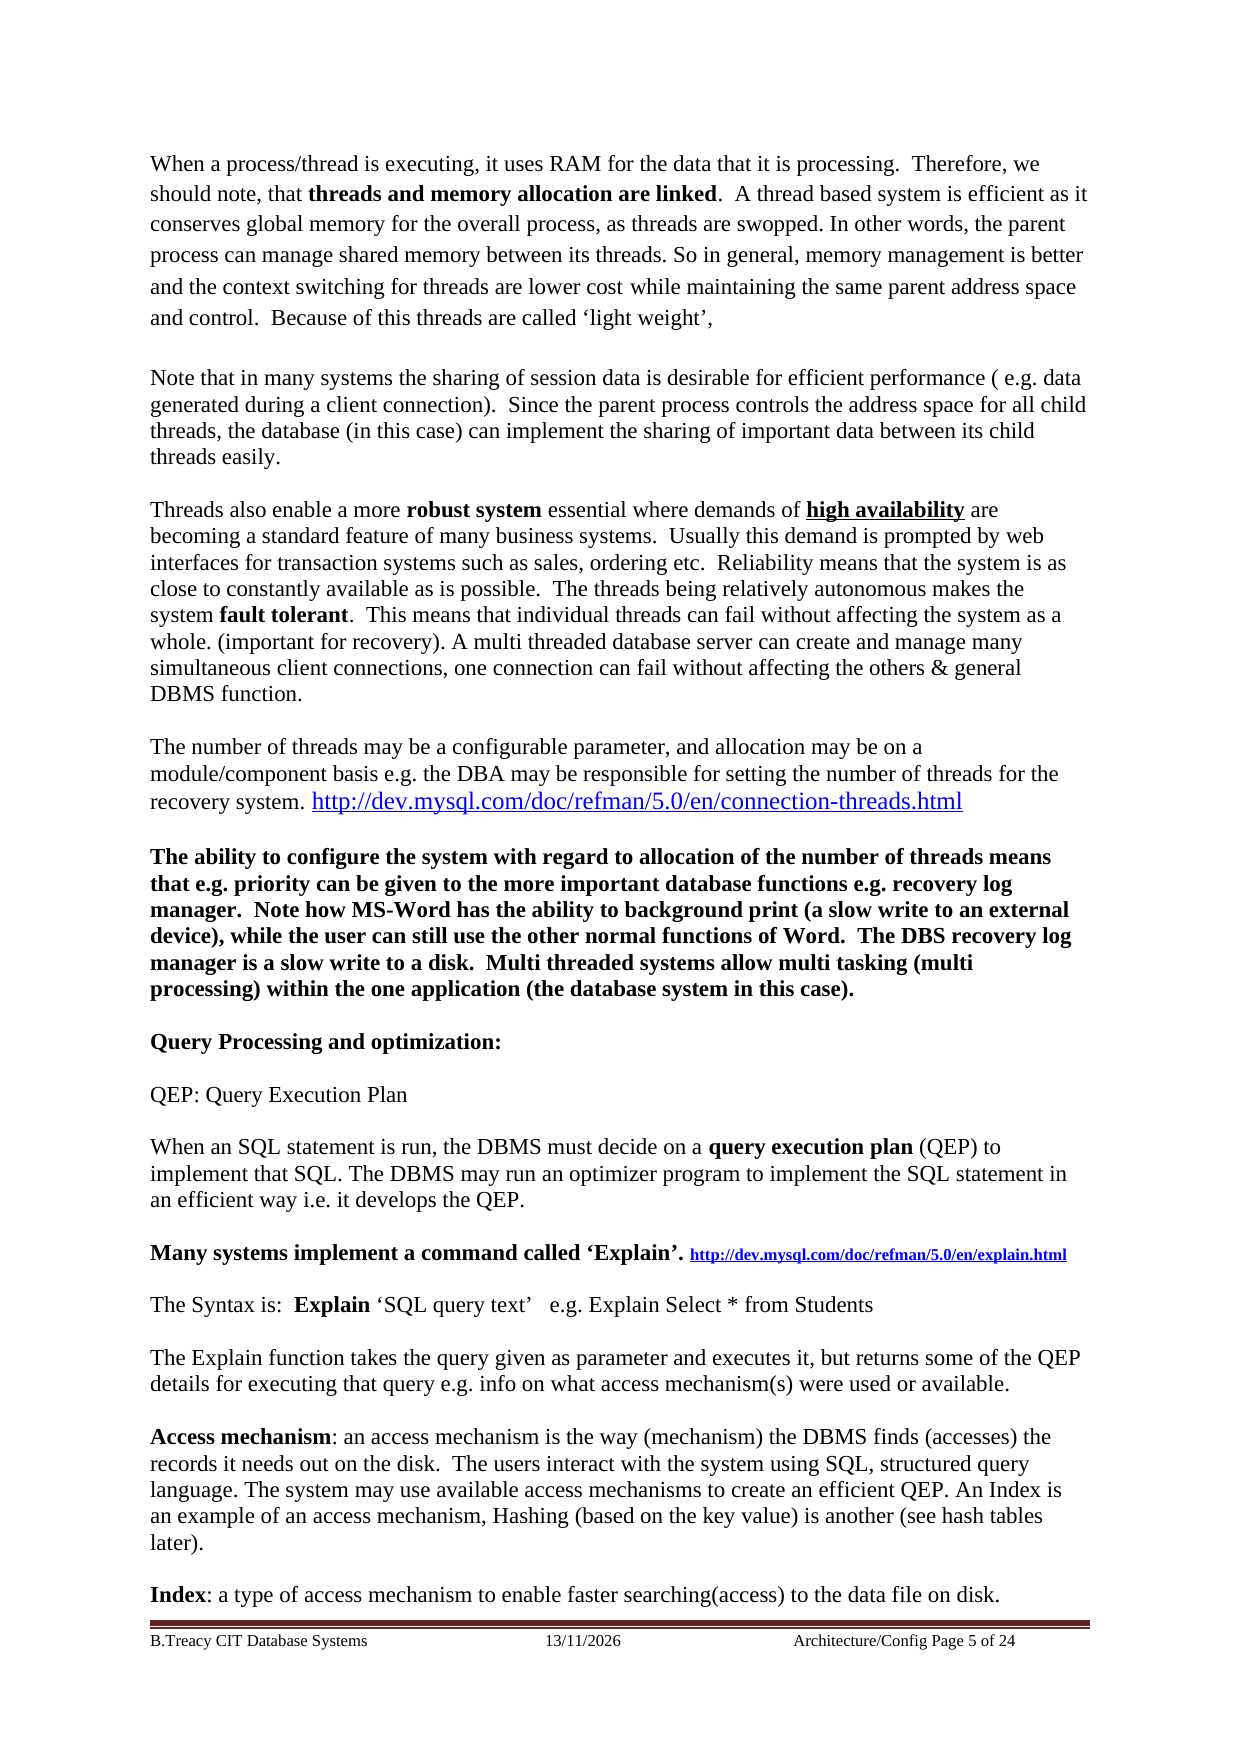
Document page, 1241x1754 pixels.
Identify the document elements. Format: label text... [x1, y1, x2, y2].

text The ability to configure the system with regard to allocation of the number of threads means that e.g. priority can be given to the more important database functions e.g. recovery log manager. Note how MS-Word has the ability to background print (a slow write to an external device), while the user can still use the other normal functions of Word. The DBS recovery log manager is a slow write to a disk. Multi threaded systems allow multi tasking (multi processing) within the one application (the database system in this case). [150, 843, 1090, 1002]
text Many systems implement a command called ‘Explain’. http://dev.mysql.com/doc/refman/5.0/en/explain.html [150, 1239, 1090, 1265]
text Note that in many systems the sharing of session data is desirable for efficient performance ( e.g. data generated during a client connection). Since the parent process controls the address space for all child threads, the database (in this case) can implement the sharing of important data between its child threads easily. [150, 364, 1090, 470]
text Index: a type of access mechanism to enable faster searching(access) to the data file on disk. [150, 1581, 1090, 1608]
text Access mechanism: an access mechanism is the way (mechanism) the DBMS finds (accesses) the records it needs out on the disk. The users interact with the system using SQL, structured query language. The system may use available access mechanisms to create an efficient QEP. An Index is an example of an access mechanism, Hashing (based on the key value) is another (see hash tables later). [150, 1423, 1090, 1555]
text Threads also enable a more robust system essential where demands of high availability are becoming a standard feature of many business systems. Usually this demand is prompted by web interfaces for transaction systems such as sales, ordering etc. Reliability means that the system is as close to constantly available as is possible. The threads being relatively autonomous makes the system fault tolerant. This means that individual threads can fail without affecting the system as a whole. (important for recovery). A multi threaded database server can create and manage many simultaneous client connections, one connection can fail without affecting the others & general DBMS function. [150, 496, 1090, 707]
text When a process/thread is executing, it uses RAM for the data that it is processing. Therefore, we should note, that threads and memory allocation are linked. A thread based system is efficient as it conserves global memory for the overall process, as threads are swopped. In other words, the parent process can manage shared memory between its threads. So in general, memory management is better and the context switching for threads are lower cost while maintaining the same parent address space and control. Because of this threads are called ‘light weight’, [150, 150, 1090, 330]
text The number of threads may be a configurable parameter, and allocation may be on a module/component basis e.g. the DBA may be responsible for setting the number of threads for the recovery system. http://dev.mysql.com/doc/refman/5.0/en/connection-threads.html [150, 733, 1090, 815]
text The Explain function takes the query given as parameter and executes it, but returns some of the QEP details for executing that query e.g. info on what access mechanism(s) were used or available. [150, 1344, 1090, 1397]
text QEP: Query Execution Plan [150, 1081, 1090, 1107]
text The Syntax is: Explain ‘SQL query text’ e.g. Explain Select * from Students [150, 1291, 1090, 1318]
text When an SQL statement is run, the DBMS must decide on a query execution plan (QEP) to implement that SQL. The DBMS may run an optimizer program to implement the SQL statement in an efficient way i.e. it develops the QEP. [150, 1133, 1090, 1212]
text Query Processing and optimization: [150, 1028, 1090, 1054]
